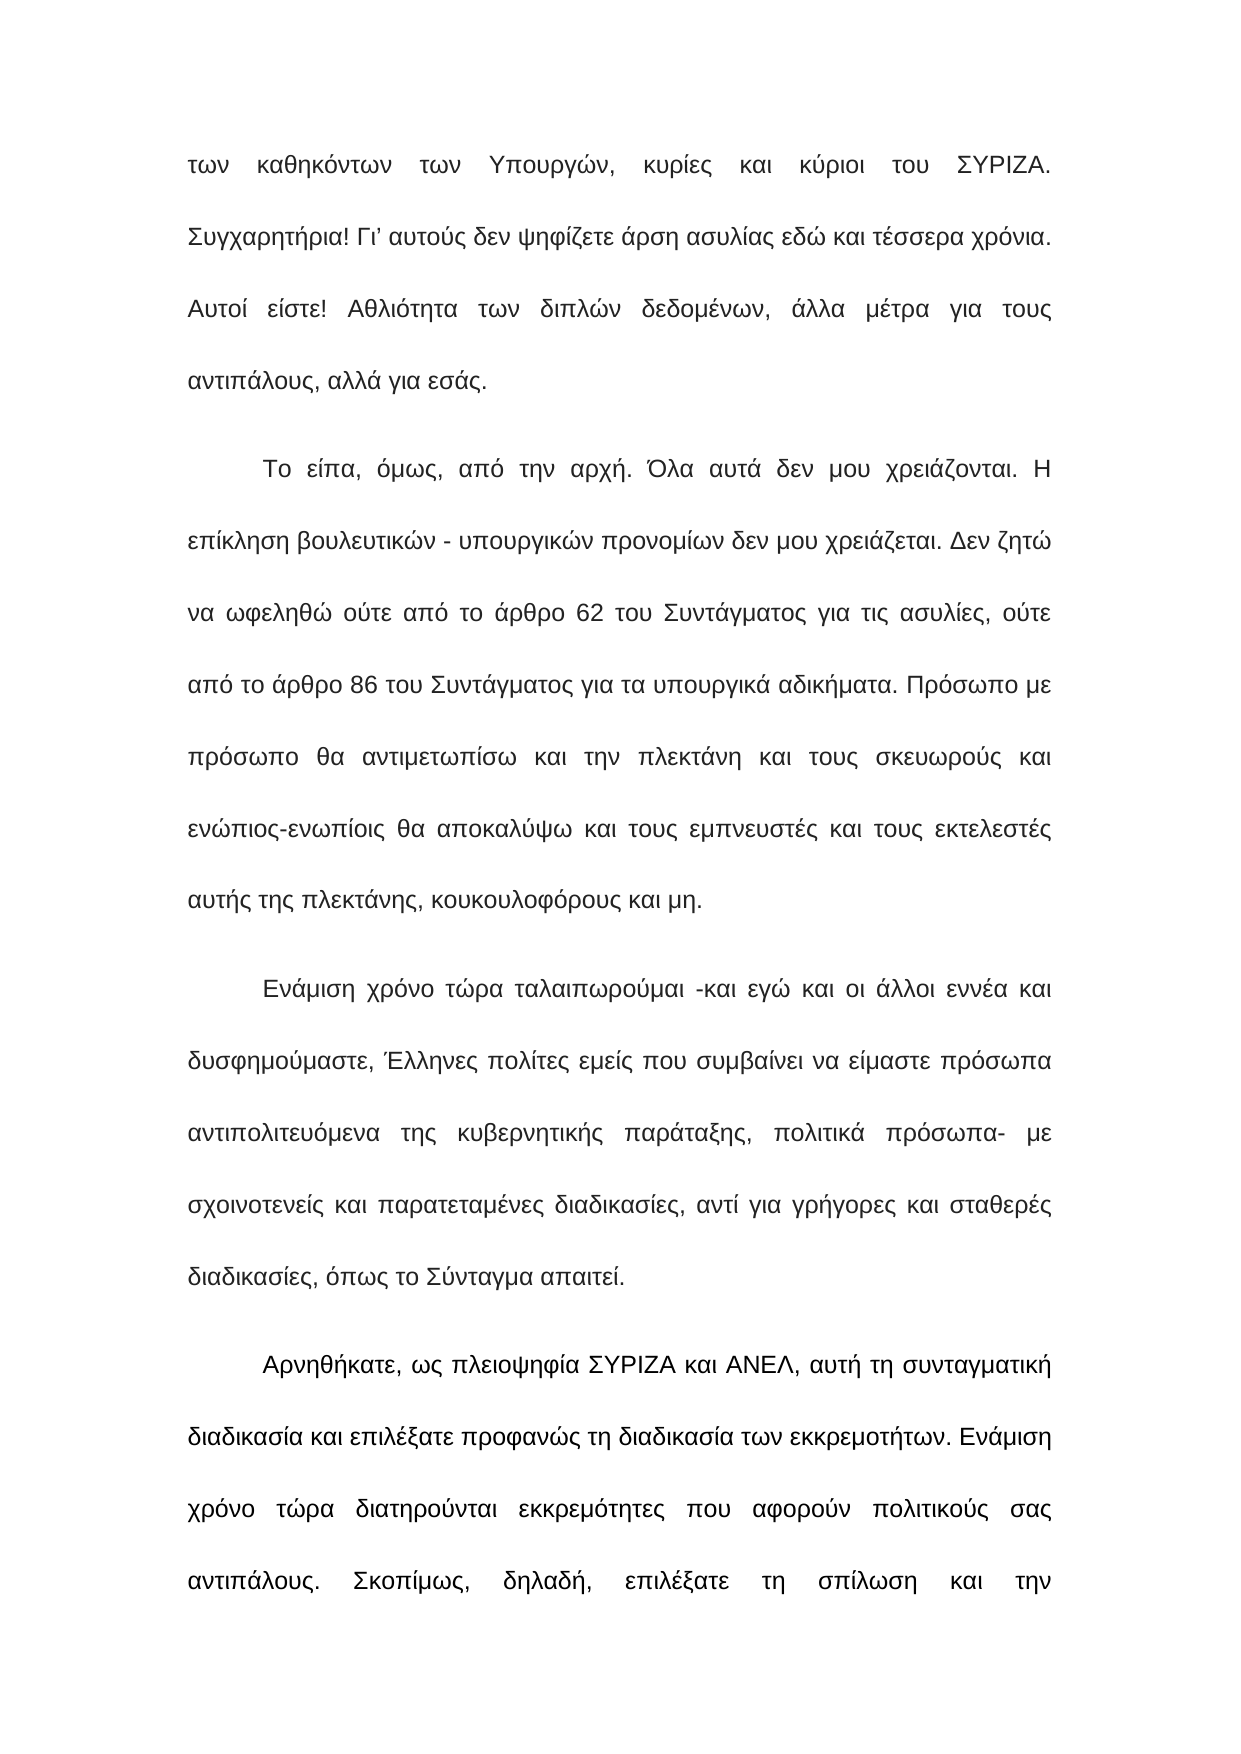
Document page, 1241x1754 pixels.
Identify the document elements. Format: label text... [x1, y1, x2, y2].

text Ενάμιση χρόνο τώρα ταλαιπωρούμαι -και εγώ και οι άλλοι εννέα και δυσφημούμαστε, Έλληνες πολίτες εμείς που συμβαίνει να είμαστε πρόσωπα αντιπολιτευόμενα της κυβερνητικής παράταξης, πολιτικά πρόσωπα- με σχοινοτενείς και παρατεταμένες διαδικασίες, αντί για γρήγορες και σταθερές διαδικασίες, όπως το Σύνταγμα απαιτεί. [187, 974, 1053, 1290]
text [187, 1350, 1053, 1594]
text Το είπα, όμως, από την αρχή. Όλα αυτά δεν μου χρειάζονται. Η επίκληση βουλευτικών - υπουργικών προνομίων δεν μου χρειάζεται. Δεν ζητώ να ωφεληθώ ούτε από το άρθρο 62 του Συντάγματος για τις ασυλίες, ούτε από το άρθρο 86 του Συντάγματος για τα υπουργικά αδικήματα. Πρόσωπο με πρόσωπο θα αντιμετωπίσω και την πλεκτάνη και τους σκευωρούς και ενώπιος-ενωπίοις θα αποκαλύψω και τους εμπνευστές και τους εκτελεστές αυτής της πλεκτάνης, κουκουλοφόρους και μη. [187, 609, 1053, 914]
text Το είπα, όμως, από την αρχή. Όλα αυτά δεν μου χρειάζονται. Η επίκληση βουλευτικών - υπουργικών προνομίων δεν μου χρειάζεται. Δεν ζητώ να ωφεληθώ ούτε από το άρθρο 62 του Συντάγματος για τις ασυλίες, ούτε από το άρθρο 86 του Συντάγματος για τα υπουργικά αδικήματα. Πρόσωπο με πρόσωπο θα αντιμετωπίσω και την πλεκτάνη και τους σκευωρούς και ενώπιος-ενωπίοις θα αποκαλύψω και τους εμπνευστές και τους εκτελεστές αυτής της πλεκτάνης, κουκουλοφόρους και μη. [187, 454, 1053, 608]
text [187, 162, 1053, 316]
